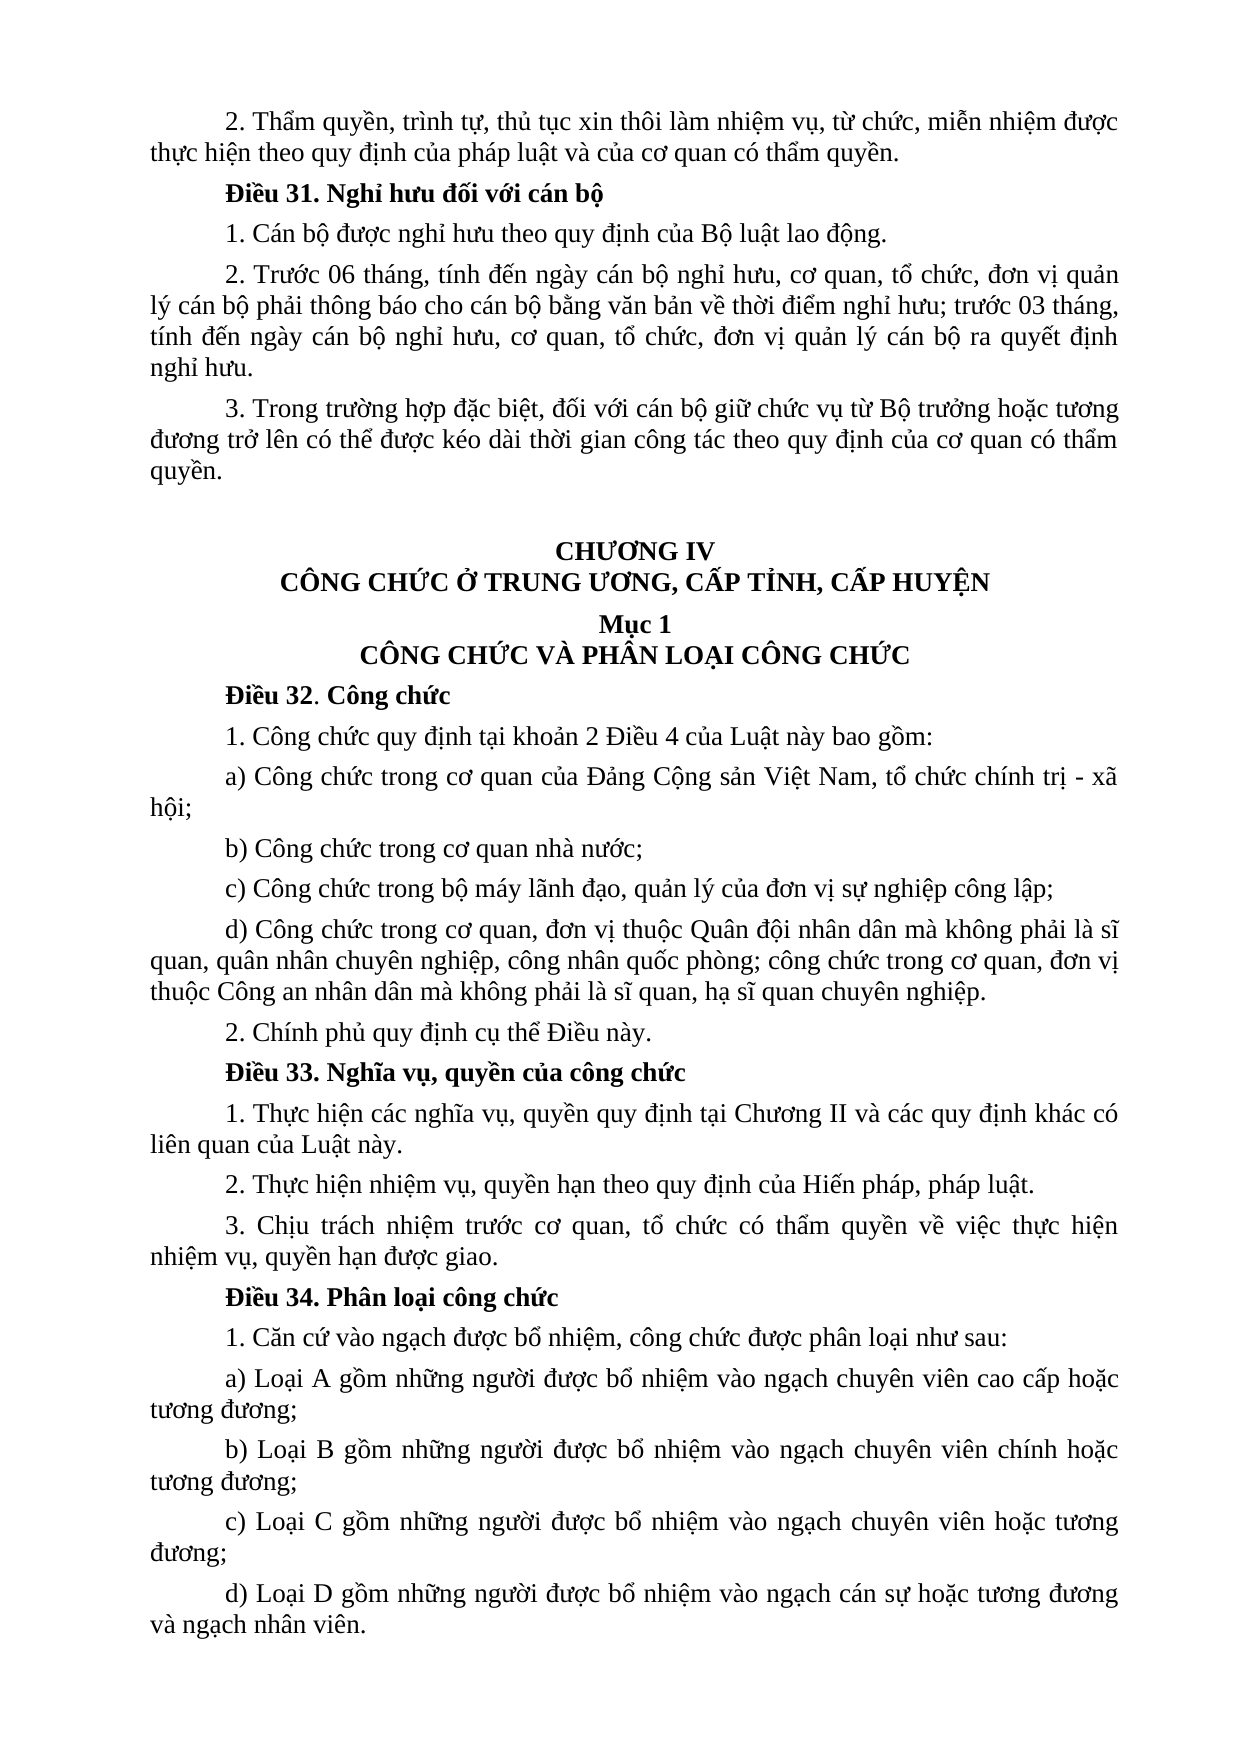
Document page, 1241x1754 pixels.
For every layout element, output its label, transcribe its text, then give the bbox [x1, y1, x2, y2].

text d) Công chức trong cơ quan, đơn vị thuộc Quân đội nhân dân mà không phải là sĩ quan, quân nhân chuyên nghiệp, công nhân quốc phòng; công chức trong cơ quan, đơn vị thuộc Công an nhân dân mà không phải là sĩ quan, hạ sĩ quan chuyên nghiệp. [150, 913, 1120, 1007]
text Điều 34. Phân loại công chức [150, 1281, 1120, 1312]
text 2. Thẩm quyền, trình tự, thủ tục xin thôi làm nhiệm vụ, từ chức, miễn nhiệm được thực hiện theo quy định của pháp luật và của cơ quan có thẩm quyền. [150, 105, 1120, 167]
text Điều 33. Nghĩa vụ, quyền của công chức [150, 1056, 1120, 1088]
text CÔNG CHỨC Ở TRUNG ƯƠNG, CẤP TỈNH, CẤP HUYỆN [150, 566, 1120, 597]
text b) Loại B gồm những người được bổ nhiệm vào ngạch chuyên viên chính hoặc tương đương; [150, 1433, 1120, 1496]
text 1. Cán bộ được nghỉ hưu theo quy định của Bộ luật lao động. [150, 217, 1120, 248]
text 2. Trước 06 tháng, tính đến ngày cán bộ nghỉ hưu, cơ quan, tổ chức, đơn vị quản lý cán bộ phải thông báo cho cán bộ bằng văn bản về thời điểm nghỉ hưu; trước 03 tháng, tính đến ngày cán bộ nghỉ hưu, cơ quan, tổ chức, đơn vị quản lý cán bộ ra quyết định nghỉ hưu. [150, 258, 1120, 382]
text 3. Chịu trách nhiệm trước cơ quan, tổ chức có thẩm quyền về việc thực hiện nhiệm vụ, quyền hạn được giao. [150, 1209, 1120, 1271]
text Mục 1 [150, 608, 1120, 639]
text b) Công chức trong cơ quan nhà nước; [150, 832, 1120, 863]
text 1. Thực hiện các nghĩa vụ, quyền quy định tại Chương II và các quy định khác có liên quan của Luật này. [150, 1097, 1120, 1159]
text c) Loại C gồm những người được bổ nhiệm vào ngạch chuyên viên hoặc tương đương; [150, 1505, 1120, 1567]
text CÔNG CHỨC VÀ PHÂN LOẠI CÔNG CHỨC [150, 639, 1120, 670]
text 3. Trong trường hợp đặc biệt, đối với cán bộ giữ chức vụ từ Bộ trưởng hoặc tương đương trở lên có thể được kéo dài thời gian công tác theo quy định của cơ quan có thẩm quyền. [150, 392, 1120, 485]
text a) Loại A gồm những người được bổ nhiệm vào ngạch chuyên viên cao cấp hoặc tương đương; [150, 1362, 1120, 1424]
text 2. Thực hiện nhiệm vụ, quyền hạn theo quy định của Hiến pháp, pháp luật. [150, 1169, 1120, 1200]
text 1. Căn cứ vào ngạch được bổ nhiệm, công chức được phân loại như sau: [150, 1321, 1120, 1352]
text d) Loại D gồm những người được bổ nhiệm vào ngạch cán sự hoặc tương đương và ngạch nhân viên. [150, 1577, 1120, 1639]
text 1. Công chức quy định tại khoản 2 Điều 4 của Luật này bao gồm: [150, 720, 1120, 751]
text Điều 32. Công chức [150, 679, 1120, 711]
text a) Công chức trong cơ quan của Đảng Cộng sản Việt Nam, tổ chức chính trị - xã hội; [150, 760, 1120, 823]
text 2. Chính phủ quy định cụ thể Điều này. [150, 1016, 1120, 1047]
text Điều 31. Nghỉ hưu đối với cán bộ [150, 177, 1120, 208]
text c) Công chức trong bộ máy lãnh đạo, quản lý của đơn vị sự nghiệp công lập; [150, 873, 1120, 904]
text CHƯƠNG IV [150, 535, 1120, 566]
